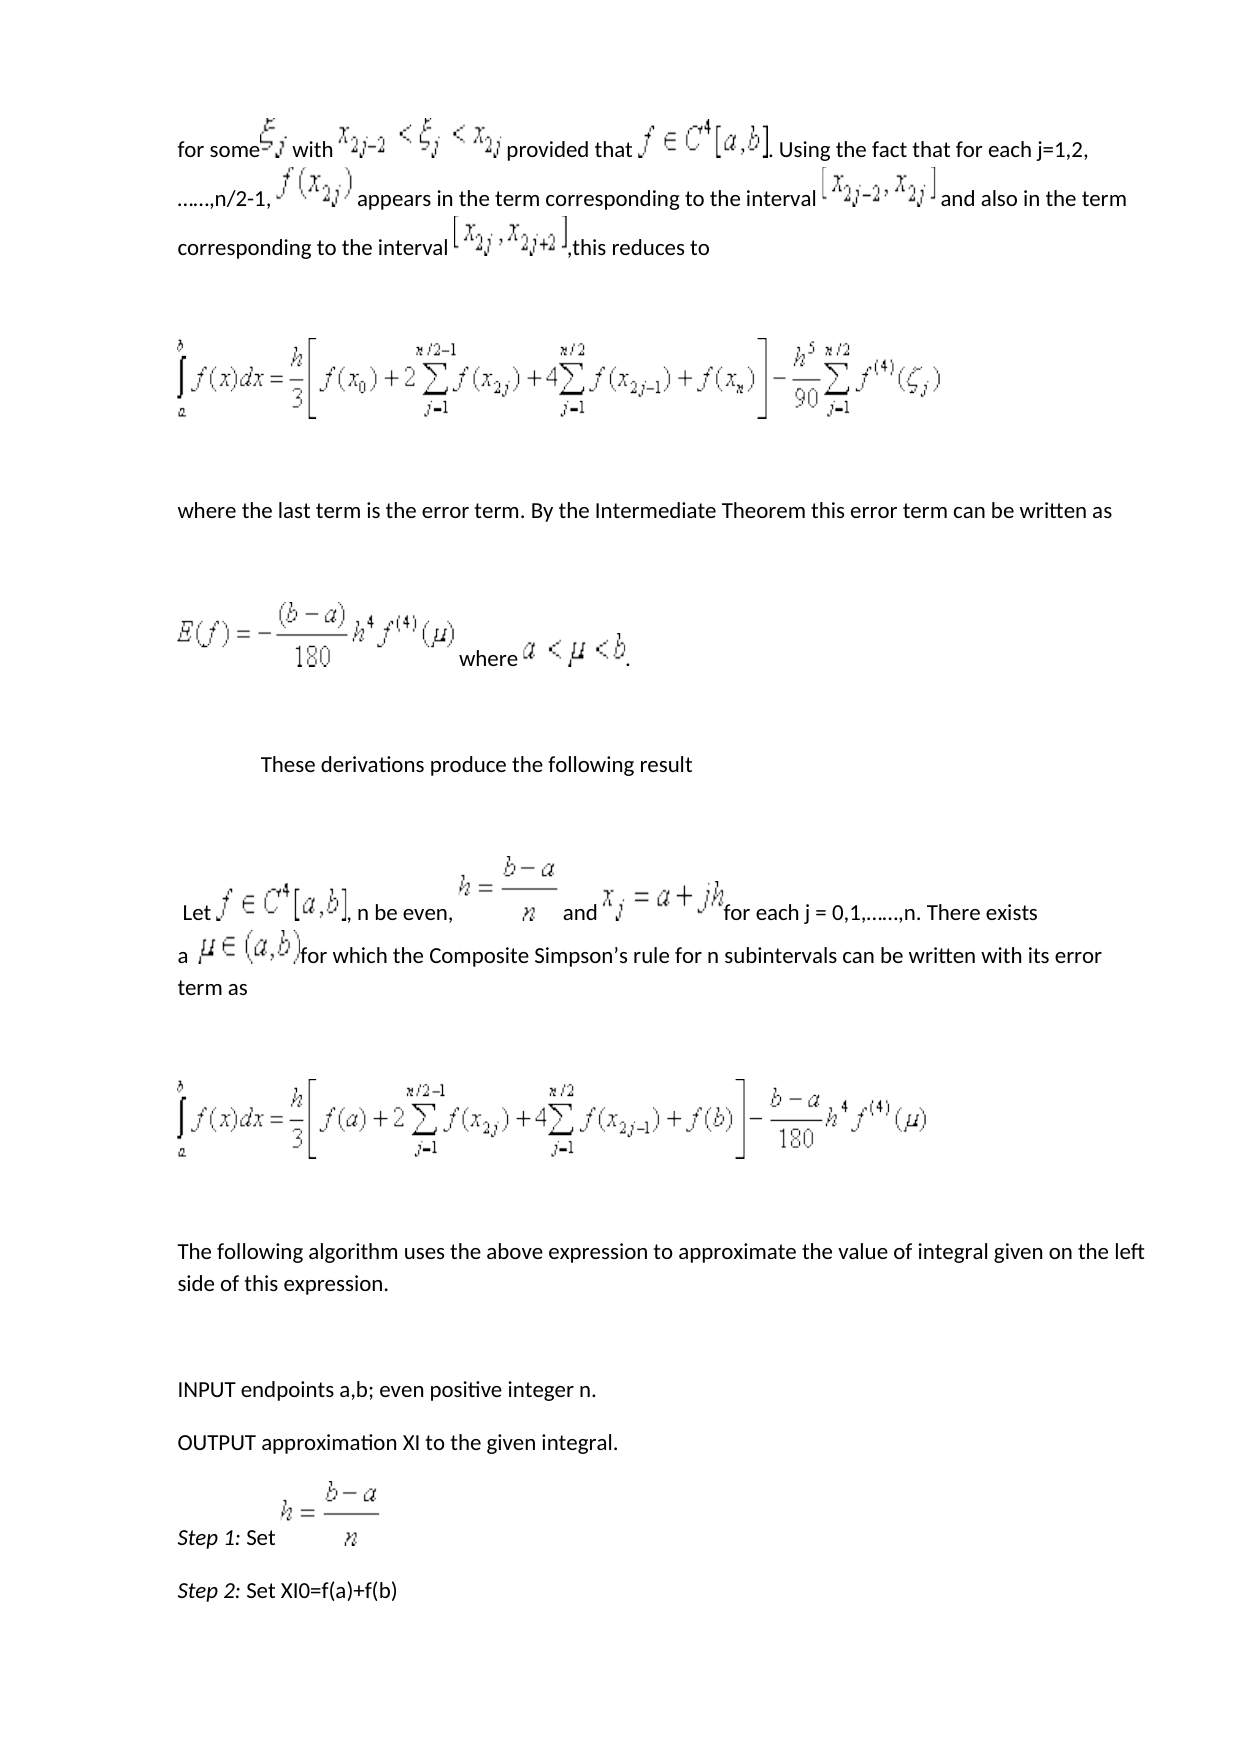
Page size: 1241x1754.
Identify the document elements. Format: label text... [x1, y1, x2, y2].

text Step 2: Set XI0=f(a)+f(b) [177, 1576, 1152, 1604]
picture [260, 118, 287, 158]
picture [216, 883, 347, 921]
text INPUT endpoints a,b; even positive integer n. [177, 1375, 1152, 1403]
picture [638, 119, 768, 158]
text OUTPUT approximation XI to the given integral. [177, 1428, 1152, 1456]
picture [523, 633, 625, 667]
picture [822, 167, 936, 207]
text These derivations produce the following result [177, 750, 1152, 778]
picture [458, 856, 558, 921]
picture [177, 1079, 926, 1159]
text The following algorithm uses the above expression to approximate the value of integral given on the left side of this expression. [177, 1237, 1152, 1297]
picture [198, 930, 300, 964]
text where the last term is the error term. By the Intermediate Theorem this error term can be written as [177, 497, 1152, 524]
picture [280, 1481, 380, 1546]
text for some with provided that . Using the fact that for each j=1,2,……,n/2-1, appears in the term corresponding to the interval and also in the term corresponding to the interval ,this reduces to [177, 118, 1152, 261]
picture [276, 167, 352, 207]
picture [602, 881, 724, 921]
text Let , n be even, and for each j = 0,1,……,n. There exists a for which the Composite Simpson’s rule for n subintervals can be written with its error term as [177, 856, 1152, 1001]
picture [338, 118, 502, 158]
picture [177, 602, 454, 667]
text Step 1: Set [177, 1481, 1152, 1551]
picture [177, 338, 940, 419]
picture [454, 216, 567, 256]
